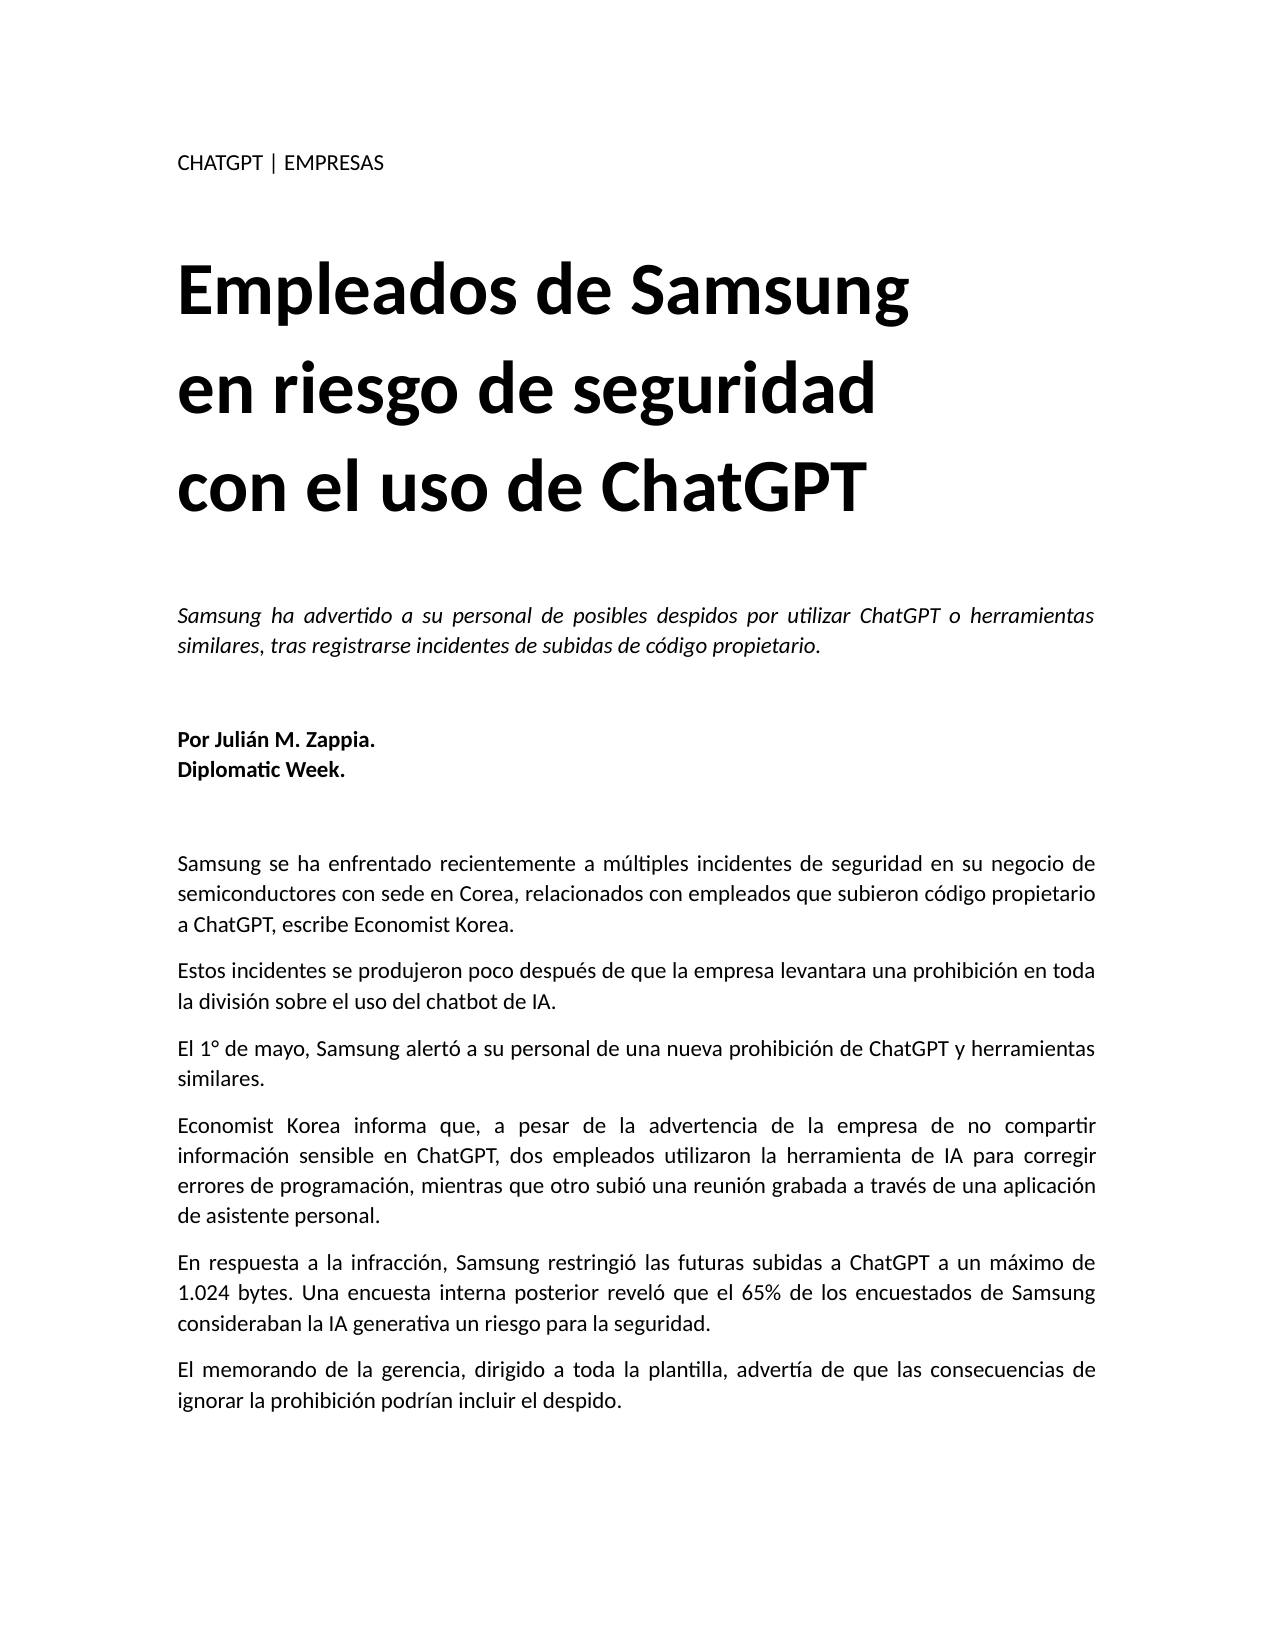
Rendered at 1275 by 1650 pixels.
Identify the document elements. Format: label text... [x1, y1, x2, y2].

text Empleados de Samsung en riesgo de seguridad con el uso de ChatGPT [177, 241, 1098, 531]
text El memorando de la gerencia, dirigido a toda la plantilla, advertía de que las consecuencias de ignorar la prohibición podrían incluir el despido. [177, 1356, 1098, 1414]
text CHATGPT | EMPRESAS [177, 148, 1098, 176]
text Samsung se ha enfrentado recientemente a múltiples incidentes de seguridad en su negocio de semiconductores con sede en Corea, relacionados con empleados que subieron código propietario a ChatGPT, escribe Economist Korea. [177, 849, 1098, 938]
text Por Julián M. Zappia. Diplomatic Week. [177, 725, 1098, 784]
text Estos incidentes se produjeron poco después de que la empresa levantara una prohibición en toda la división sobre el uso del chatbot de IA. [177, 957, 1098, 1015]
text El 1° de mayo, Samsung alertó a su personal de una nueva prohibición de ChatGPT y herramientas similares. [177, 1034, 1098, 1092]
text En respuesta a la infracción, Samsung restringió las futuras subidas a ChatGPT a un máximo de 1.024 bytes. Una encuesta interna posterior reveló que el 65% de los encuestados de Samsung consideraban la IA generativa un riesgo para la seguridad. [177, 1248, 1098, 1337]
text Samsung ha advertido a su personal de posibles despidos por utilizar ChatGPT o herramientas similares, tras registrarse incidentes de subidas de código propietario. [177, 601, 1098, 660]
text Economist Korea informa que, a pesar de la advertencia de la empresa de no compartir información sensible en ChatGPT, dos empleados utilizaron la herramienta de IA para corregir errores de programación, mientras que otro subió una reunión grabada a través de una aplicación de asistente personal. [177, 1111, 1098, 1229]
